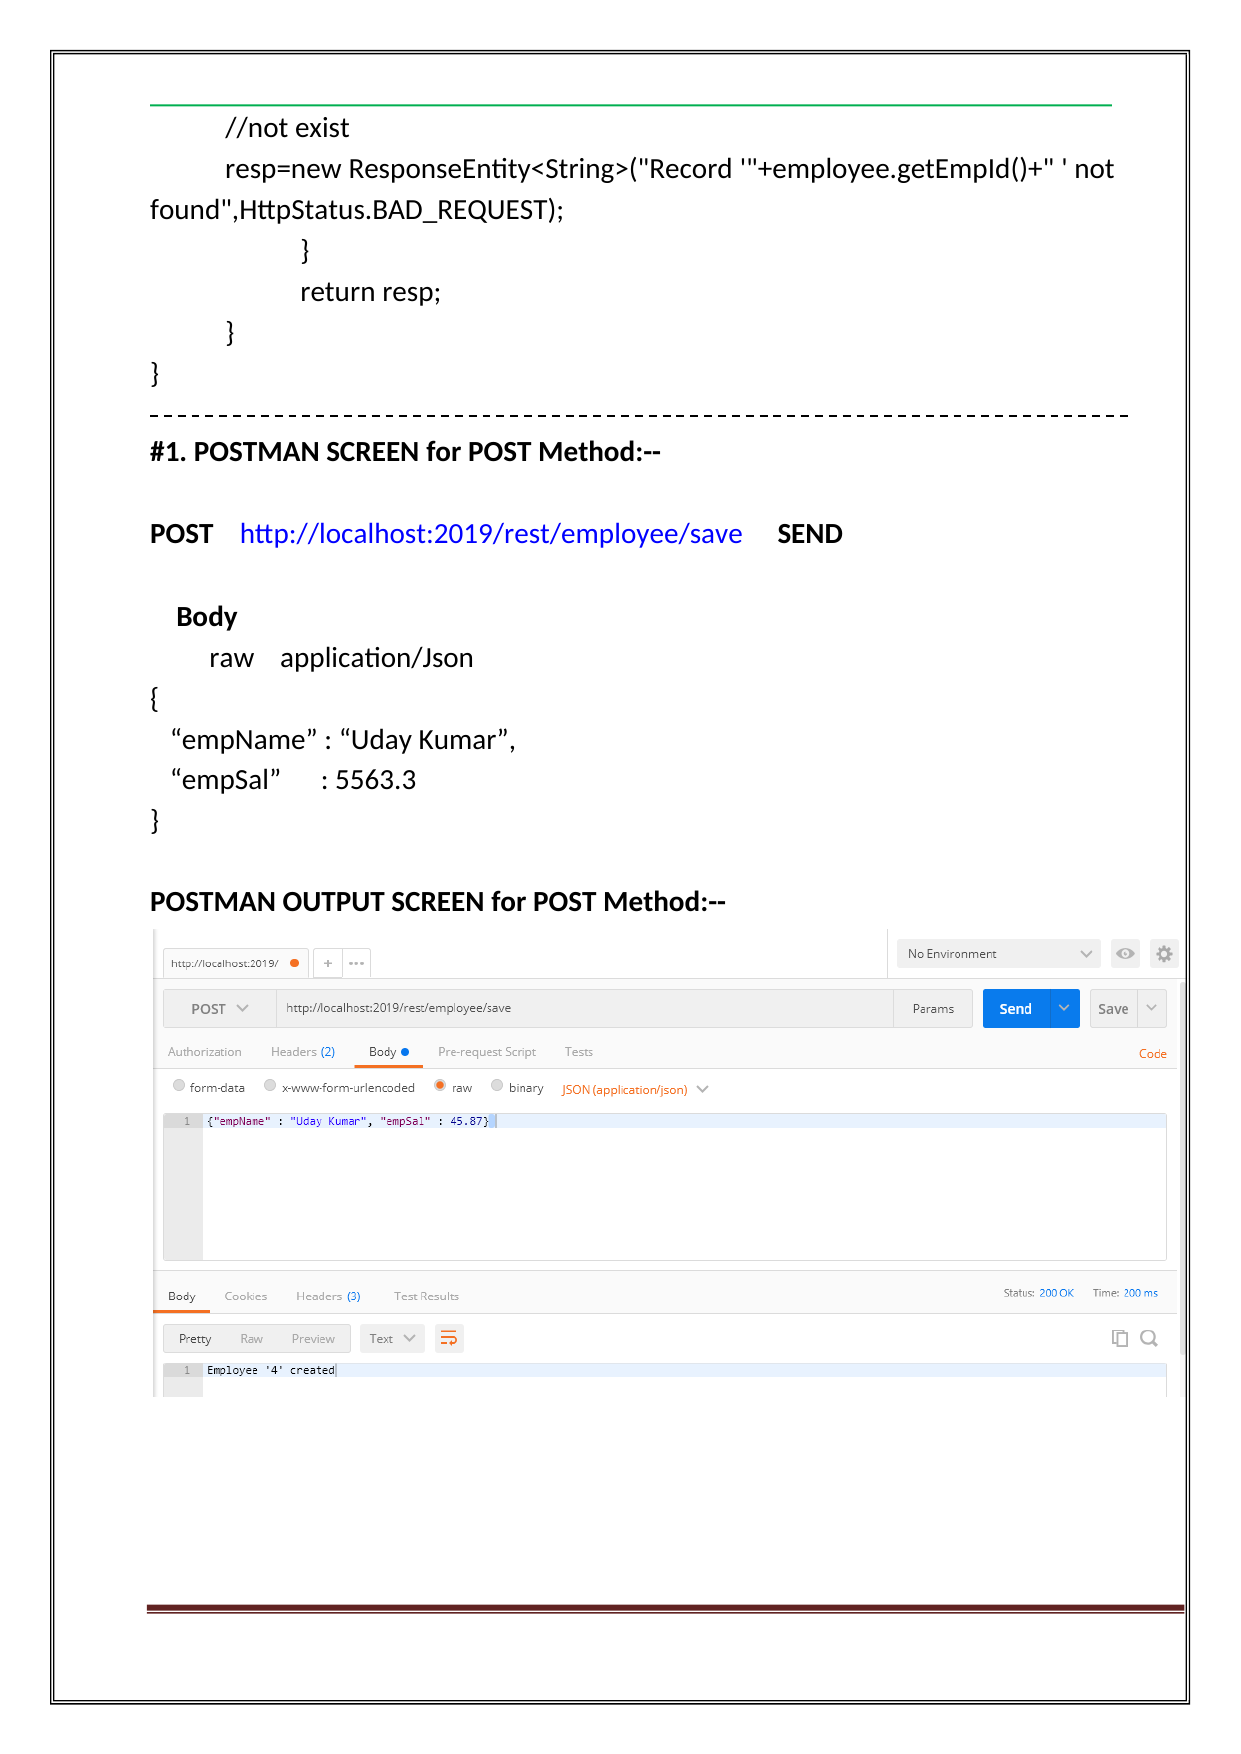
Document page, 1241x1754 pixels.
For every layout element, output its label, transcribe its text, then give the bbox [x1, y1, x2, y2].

text return resp; [300, 273, 1196, 308]
text } [300, 232, 1196, 267]
text } [150, 355, 1196, 391]
subtitle POSTMAN OUTPUT SCREEN for POST Method:-- [150, 883, 1196, 919]
picture [153, 929, 1185, 1397]
text POST http://localhost:2019/rest/employee/save SEND [150, 516, 1196, 551]
text “empName” : “Uday Kumar”, “empSal” : 5563.3 [169, 721, 518, 797]
subtitle Body [176, 598, 1196, 633]
text raw application/Json [209, 639, 1196, 674]
subtitle #1. POSTMAN SCREEN for POST Method:-- [150, 433, 1196, 469]
text { [150, 680, 1196, 715]
text //not exist [225, 109, 1196, 144]
text } [225, 314, 1196, 349]
text } [150, 802, 1196, 837]
text resp=new ResponseEntity<String>("Record '"+employee.getEmpId()+" ' not found",HttpStatus.BAD_REQUEST); [150, 150, 1196, 226]
